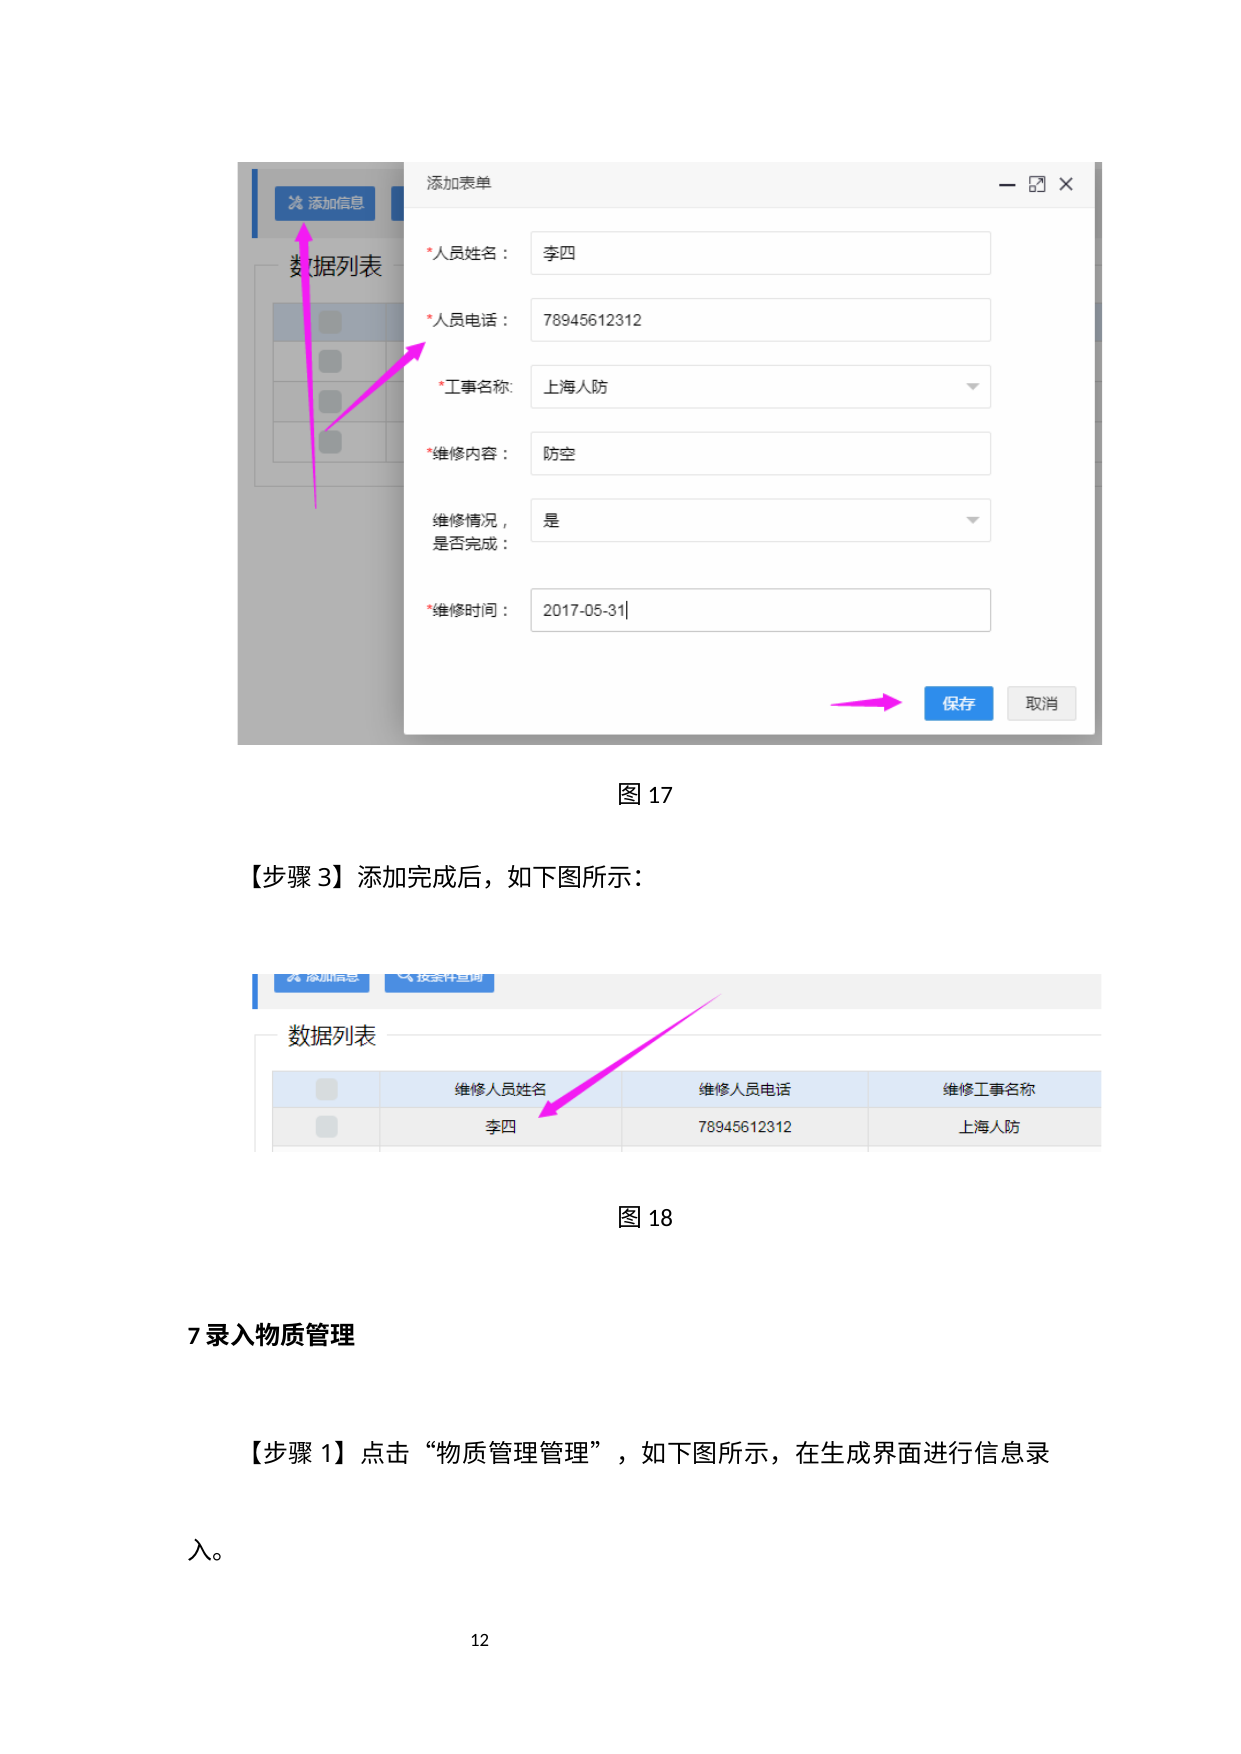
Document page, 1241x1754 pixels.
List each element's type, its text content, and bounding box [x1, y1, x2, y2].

picture [237, 974, 1102, 1152]
text 图18 [187, 1183, 1053, 1248]
subtitle 7录入物质管理 [187, 1301, 1053, 1366]
text 图17 [187, 760, 1053, 825]
text 【步骤3】添加完成后，如下图所示： [187, 843, 1053, 908]
picture [237, 162, 1103, 745]
text 【步骤1】点击“物质管理管理”，如下图所示，在生成界面进行信息录入。 [187, 1419, 1053, 1581]
